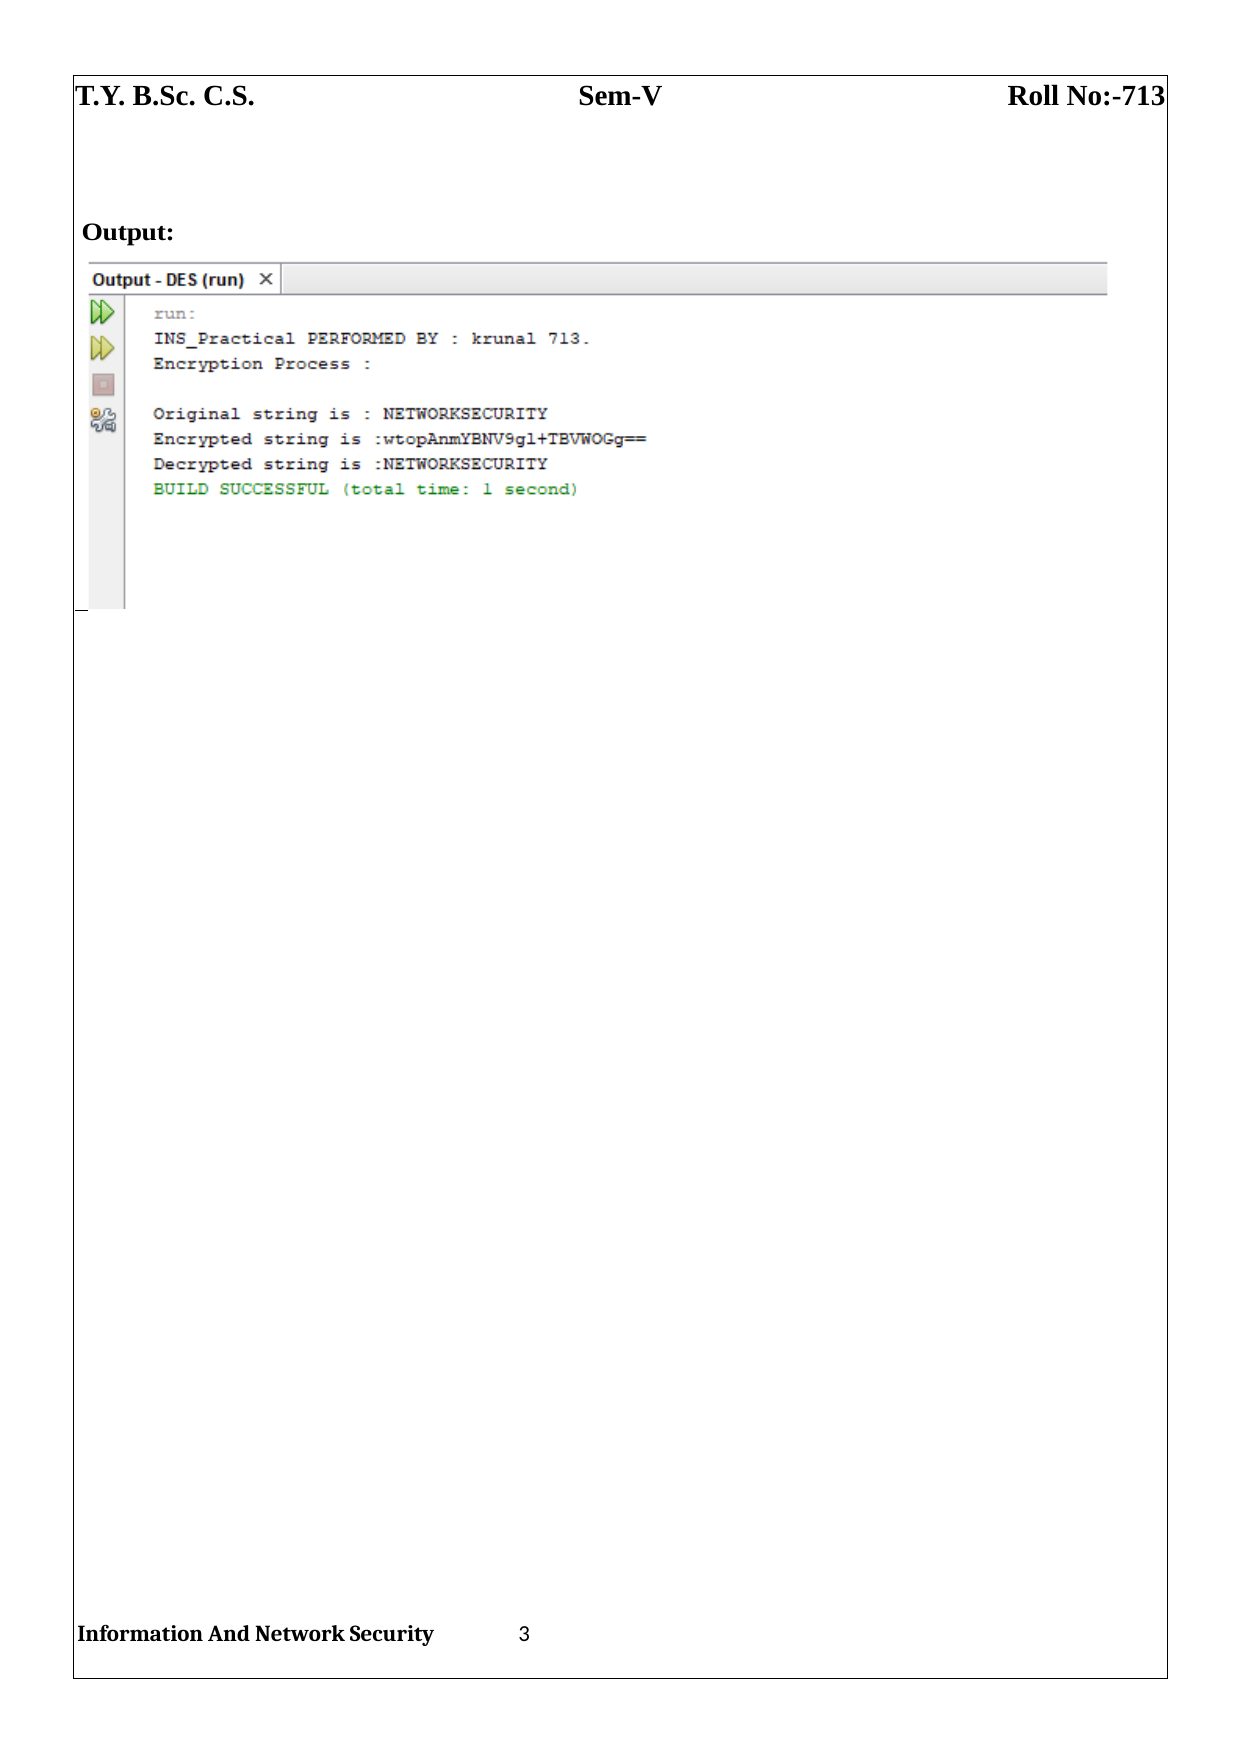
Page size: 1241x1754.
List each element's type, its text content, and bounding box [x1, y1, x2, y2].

text Output: [75, 217, 1159, 246]
